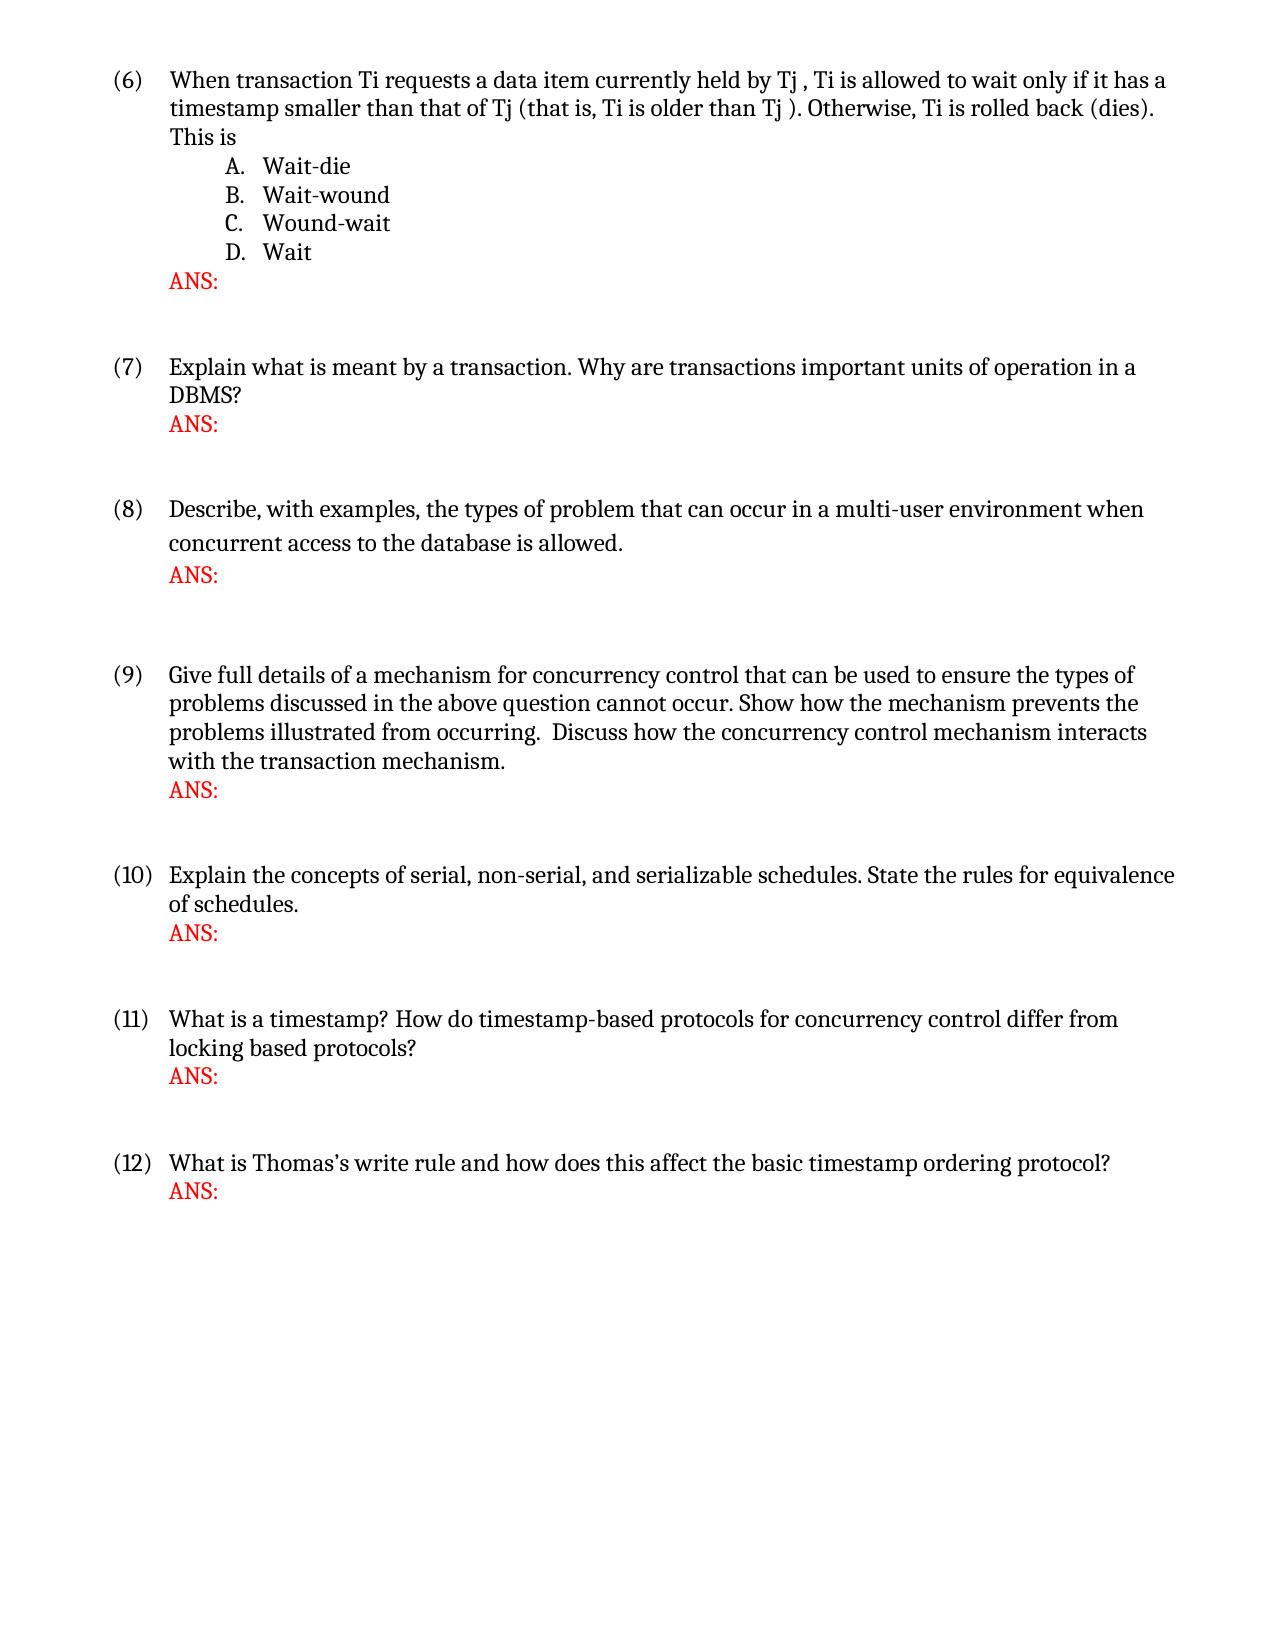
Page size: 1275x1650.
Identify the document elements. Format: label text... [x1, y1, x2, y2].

list Describe, with examples, the types of problem that can occur in a multi-user environment when concurrent access to the database is allowed. ANS: [112, 495, 1191, 590]
list Explain the concepts of serial, non-serial, and serializable schedules. State the rules for equivalence of schedules. [112, 861, 1191, 918]
list When transaction Ti requests a data item currently held by Tj , Ti is allowed to wait only if it has a timestamp smaller than that of Tj (that is, Ti is older than Tj ). Otherwise, Ti is rolled back (dies). This is [112, 66, 1191, 152]
list Wait-wound [225, 181, 1191, 209]
list What is a timestamp? How do timestamp-based protocols for concurrency control differ from locking based protocols? ANS: [112, 1005, 1191, 1091]
list Give full details of a mechanism for concurrency control that can be used to ensure the types of problems discussed in the above question cannot occur. Show how the mechanism prevents the problems illustrated from occurring. Discuss how the concurrency control mechanism interacts with the transaction mechanism. ANS: [112, 661, 1191, 804]
list Explain what is meant by a transaction. Why are transactions important units of operation in a DBMS? [112, 352, 1191, 410]
list Wait-die [225, 152, 1191, 181]
list ANS: [169, 410, 1191, 439]
text ANS: [169, 267, 1191, 324]
list What is Thomas’s write rule and how does this affect the basic timestamp ordering protocol? ANS: [112, 1148, 1191, 1206]
list ANS: [169, 918, 1191, 947]
list Wait [225, 238, 1191, 267]
list Wound-wait [225, 209, 1191, 238]
